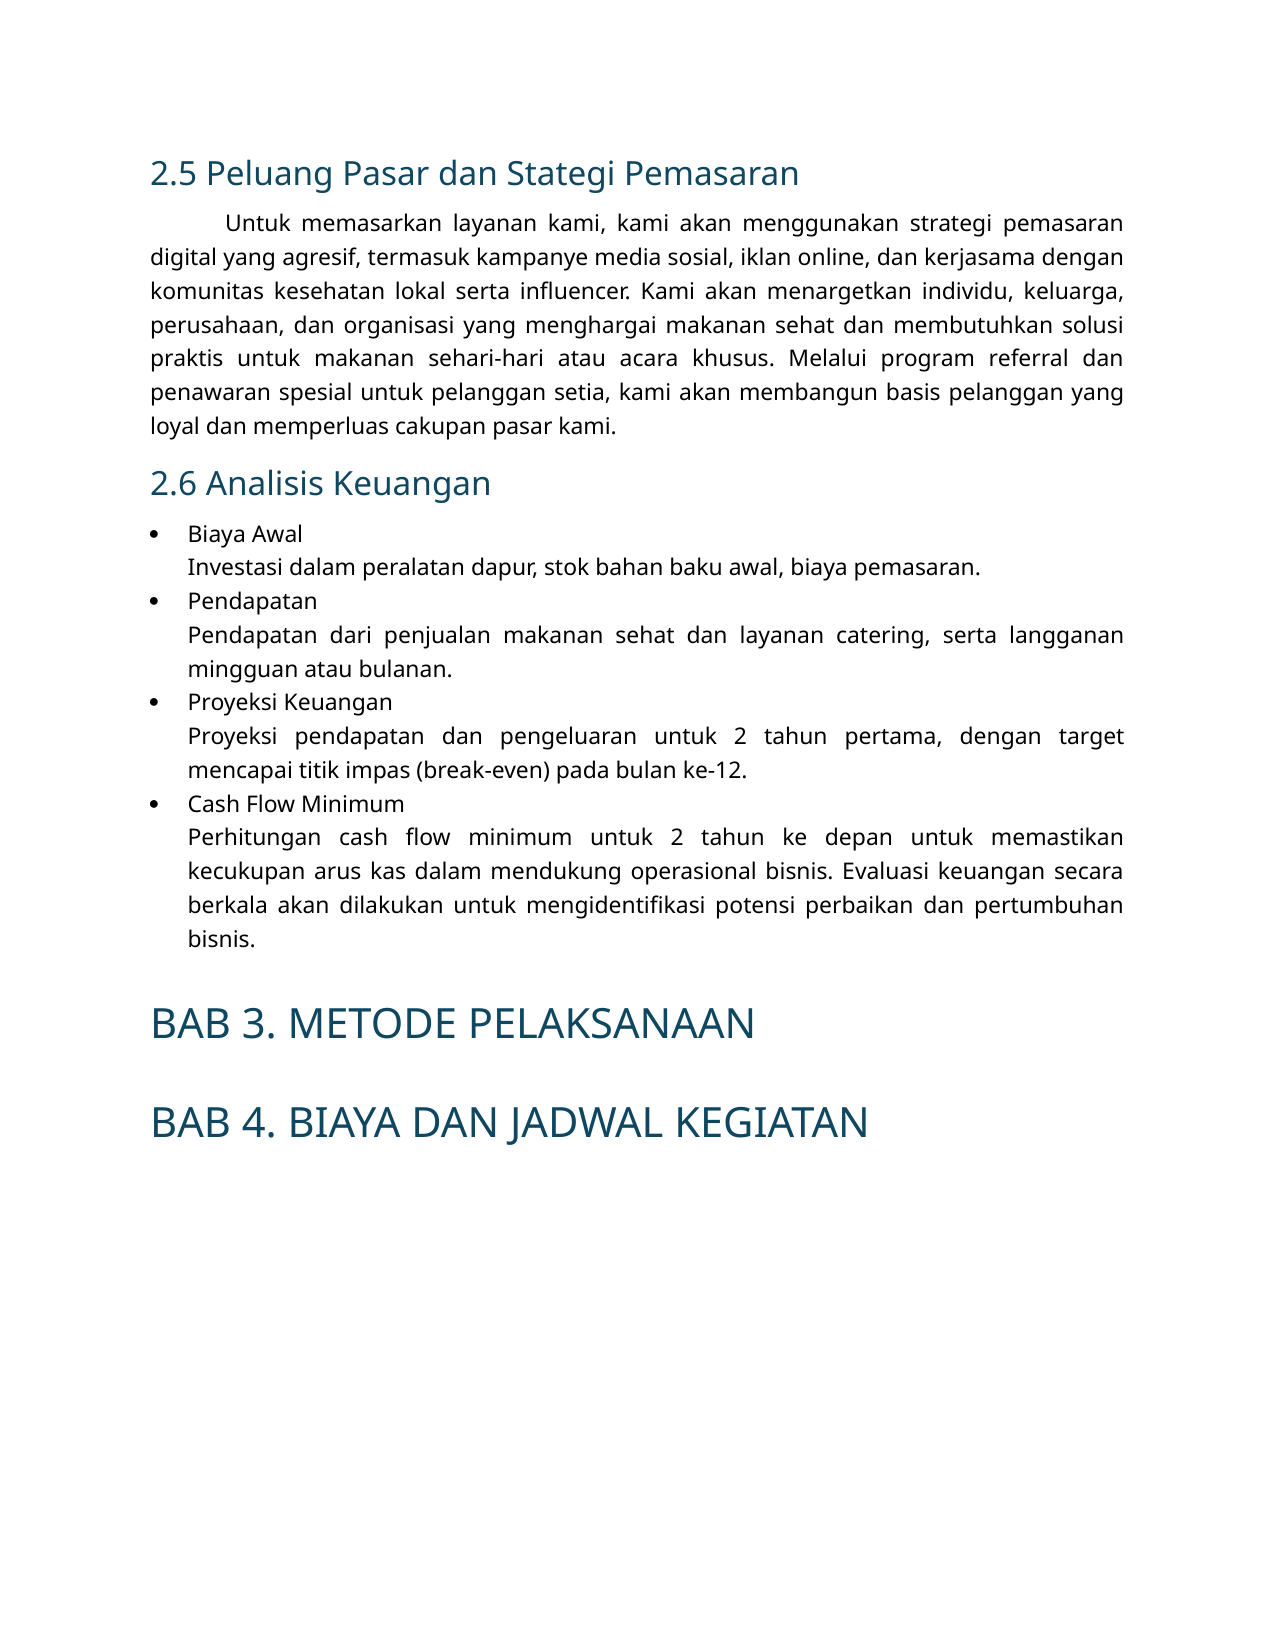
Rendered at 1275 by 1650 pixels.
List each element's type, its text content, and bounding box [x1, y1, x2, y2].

list Perhitungan cash flow minimum untuk 2 tahun ke depan untuk memastikan kecukupan arus kas dalam mendukung operasional bisnis. Evaluasi keuangan secara berkala akan dilakukan untuk mengidentifikasi potensi perbaikan dan pertumbuhan bisnis. [187, 821, 1125, 954]
subtitle BAB 4. BIAYA DAN JADWAL KEGIATAN [150, 1092, 1125, 1149]
subtitle 2.6 Analisis Keuangan [150, 460, 1125, 506]
list Proyeksi Keuangan [150, 686, 1125, 717]
list Investasi dalam peralatan dapur, stok bahan baku awal, biaya pemasaran. [187, 551, 1125, 582]
subtitle BAB 3. METODE PELAKSANAAN [150, 994, 1125, 1051]
list Pendapatan [150, 585, 1125, 616]
list Biaya Awal [150, 517, 1125, 549]
list Pendapatan dari penjualan makanan sehat dan layanan catering, serta langganan mingguan atau bulanan. [187, 619, 1125, 684]
list Cash Flow Minimum [150, 787, 1125, 819]
text Untuk memasarkan layanan kami, kami akan menggunakan strategi pemasaran digital yang agresif, termasuk kampanye media sosial, iklan online, dan kerjasama dengan komunitas kesehatan lokal serta influencer. Kami akan menargetkan individu, keluarga, perusahaan, dan organisasi yang menghargai makanan sehat dan membutuhkan solusi praktis untuk makanan sehari-hari atau acara khusus. Melalui program referral dan penawaran spesial untuk pelanggan setia, kami akan membangun basis pelanggan yang loyal dan memperluas cakupan pasar kami. [150, 207, 1125, 441]
list Proyeksi pendapatan dan pengeluaran untuk 2 tahun pertama, dengan target mencapai titik impas (break-even) pada bulan ke-12. [187, 720, 1125, 785]
subtitle 2.5 Peluang Pasar dan Stategi Pemasaran [150, 150, 1125, 195]
